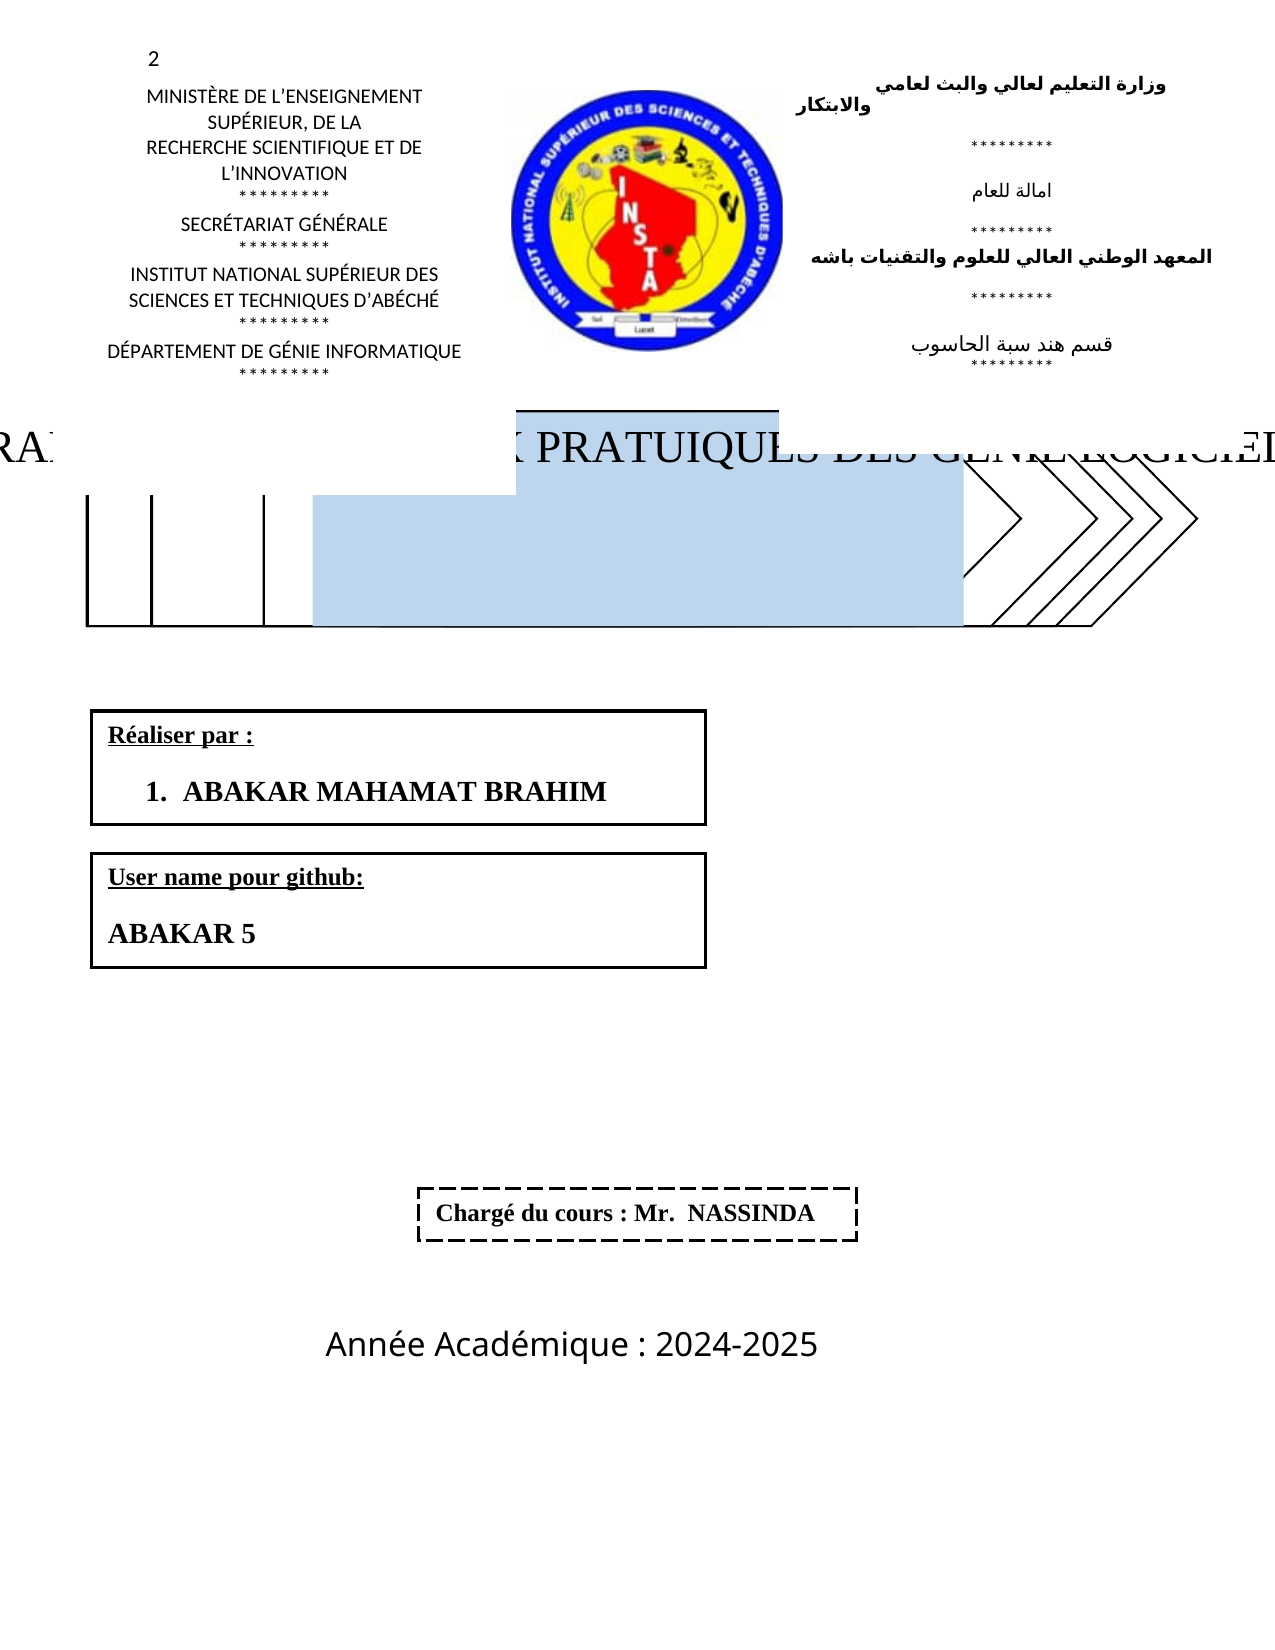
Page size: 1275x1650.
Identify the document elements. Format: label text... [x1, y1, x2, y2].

list 2 [148, 44, 779, 72]
picture [511, 90, 783, 352]
